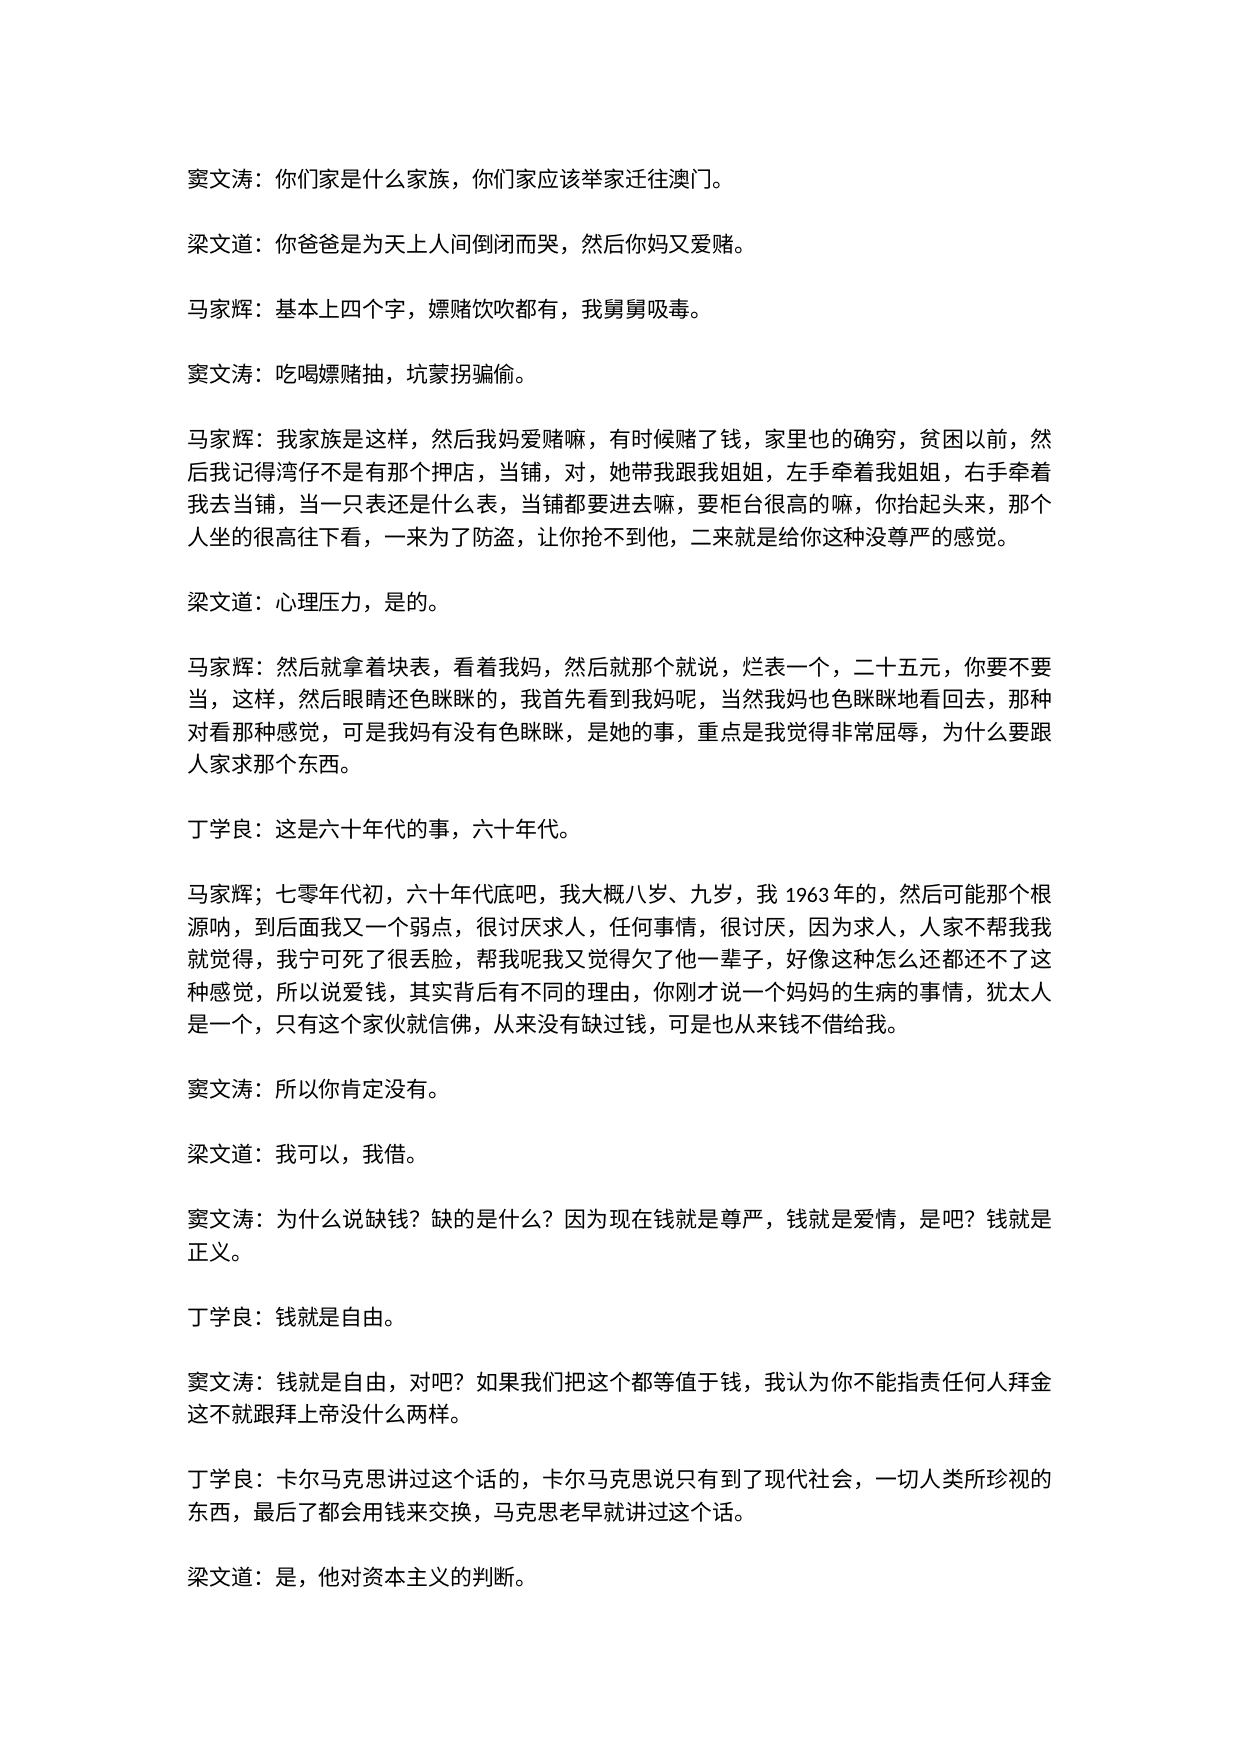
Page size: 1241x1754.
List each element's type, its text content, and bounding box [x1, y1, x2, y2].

text 梁文道：我可以，我借。 [187, 1137, 1053, 1169]
text 马家辉；七零年代初，六十年代底吧，我大概八岁、九岁，我1963年的，然后可能那个根源呐，到后面我又一个弱点，很讨厌求人，任何事情，很讨厌，因为求人，人家不帮我我就觉得，我宁可死了很丢脸，帮我呢我又觉得欠了他一辈子，好像这种怎么还都还不了这种感觉，所以说爱钱，其实背后有不同的理由，你刚才说一个妈妈的生病的事情，犹太人是一个，只有这个家伙就信佛，从来没有缺过钱，可是也从来钱不借给我。 [187, 877, 1053, 1039]
text 马家辉：基本上四个字，嫖赌饮吹都有，我舅舅吸毒。 [187, 292, 1053, 324]
text 窦文涛：为什么说缺钱？缺的是什么？因为现在钱就是尊严，钱就是爱情，是吧？钱就是正义。 [187, 1202, 1053, 1267]
text 丁学良：钱就是自由。 [187, 1299, 1053, 1332]
text 窦文涛：钱就是自由，对吧？如果我们把这个都等值于钱，我认为你不能指责任何人拜金，这不就跟拜上帝没什么两样。 [187, 1364, 1053, 1429]
text 梁文道：是，他对资本主义的判断。 [187, 1559, 1053, 1592]
text 梁文道：你爸爸是为天上人间倒闭而哭，然后你妈又爱赌。 [187, 227, 1053, 259]
text 马家辉：然后就拿着块表，看着我妈，然后就那个就说，烂表一个，二十五元，你要不要当，这样，然后眼睛还色眯眯的，我首先看到我妈呢，当然我妈也色眯眯地看回去，那种对看那种感觉，可是我妈有没有色眯眯，是她的事，重点是我觉得非常屈辱，为什么要跟人家求那个东西。 [187, 649, 1053, 779]
text 窦文涛：你们家是什么家族，你们家应该举家迁往澳门。 [187, 162, 1053, 194]
text 马家辉：我家族是这样，然后我妈爱赌嘛，有时候赌了钱，家里也的确穷，贫困以前，然后我记得湾仔不是有那个押店，当铺，对，她带我跟我姐姐，左手牵着我姐姐，右手牵着我去当铺，当一只表还是什么表，当铺都要进去嘛，要柜台很高的嘛，你抬起头来，那个人坐的很高往下看，一来为了防盗，让你抢不到他，二来就是给你这种没尊严的感觉。 [187, 422, 1053, 552]
text 丁学良：这是六十年代的事，六十年代。 [187, 812, 1053, 844]
text 窦文涛：所以你肯定没有。 [187, 1072, 1053, 1104]
text 丁学良：卡尔马克思讲过这个话的，卡尔马克思说只有到了现代社会，一切人类所珍视的东西，最后了都会用钱来交换，马克思老早就讲过这个话。 [187, 1462, 1053, 1527]
text 梁文道：心理压力，是的。 [187, 584, 1053, 617]
text 窦文涛：吃喝嫖赌抽，坑蒙拐骗偷。 [187, 357, 1053, 389]
